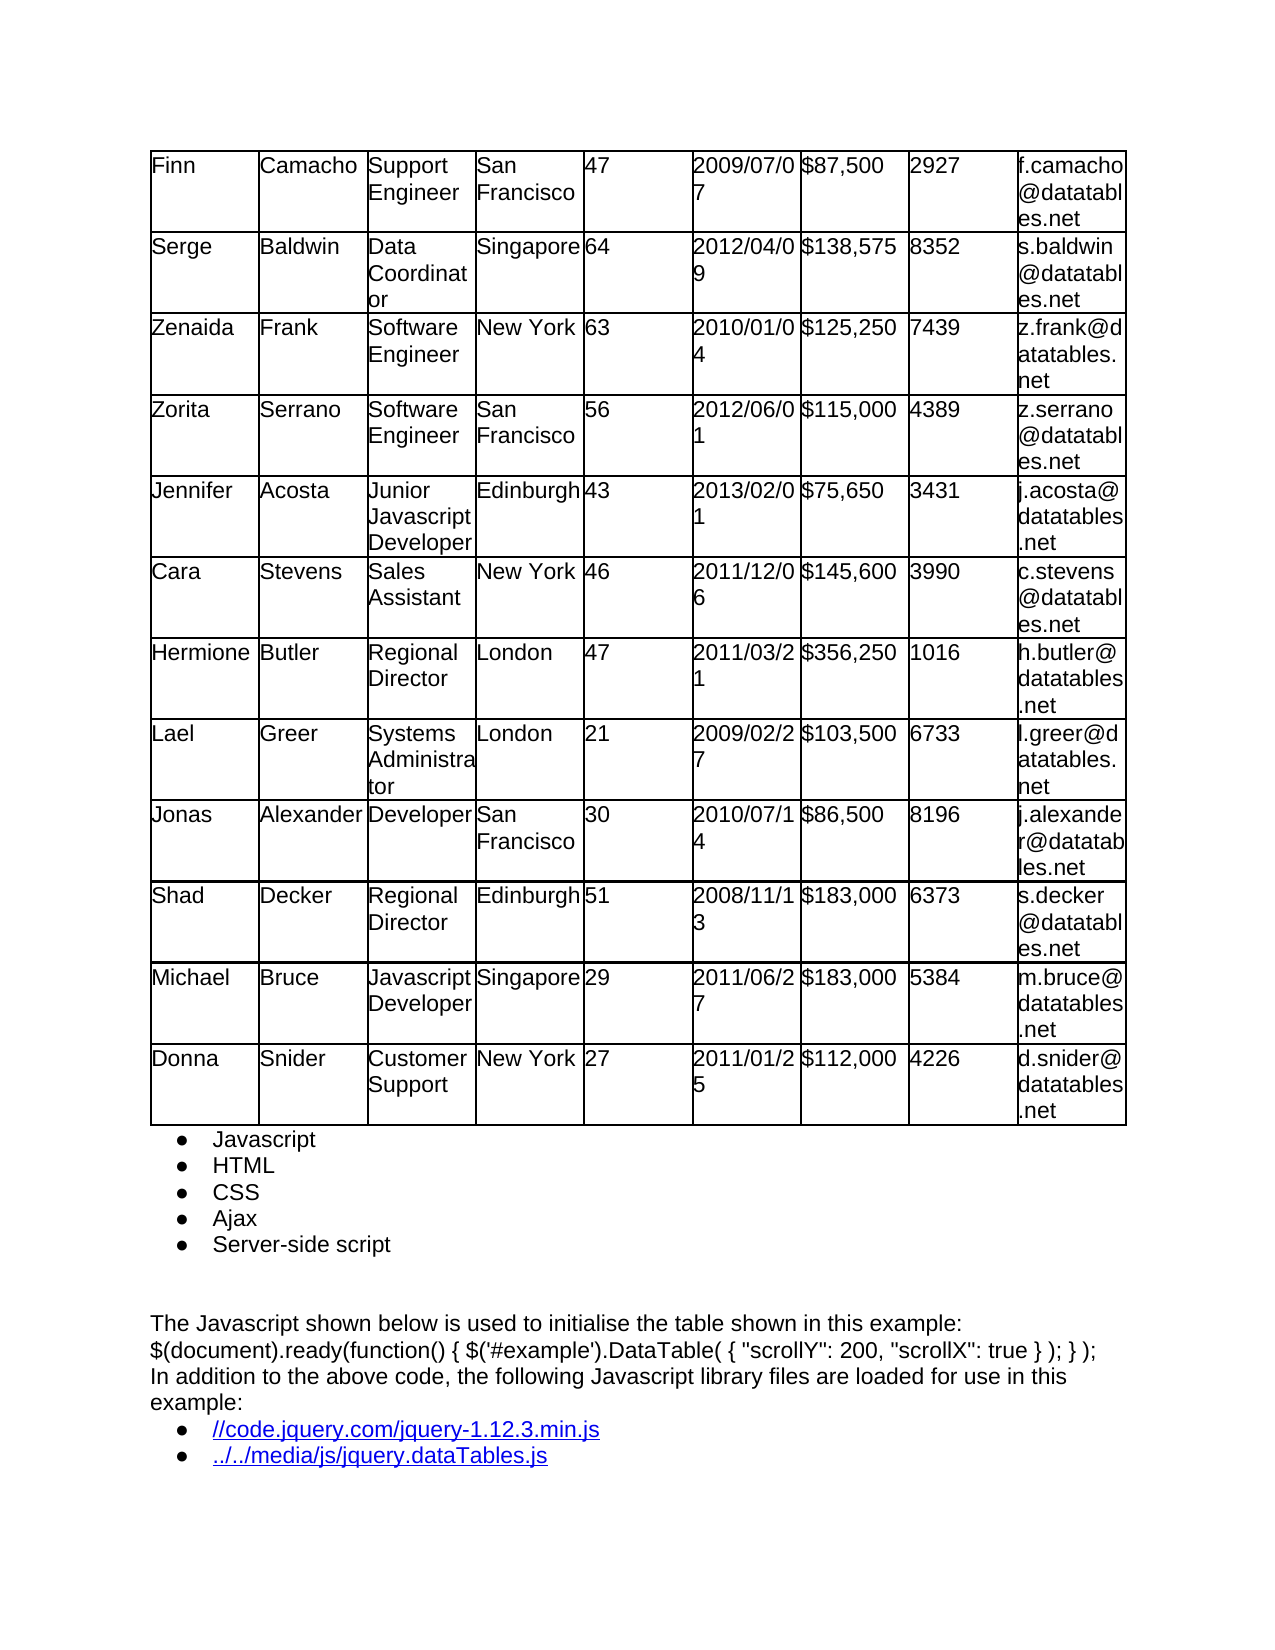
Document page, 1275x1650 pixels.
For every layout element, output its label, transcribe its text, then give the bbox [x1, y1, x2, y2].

table_cell 8196 [910, 801, 1017, 880]
table_cell Regional Director [369, 883, 475, 961]
table_cell Zenaida [152, 314, 258, 393]
table_cell Acosta [260, 477, 367, 556]
table_cell $356,250 [802, 639, 908, 718]
table_cell $103,500 [802, 720, 908, 799]
table_cell New York [477, 558, 583, 637]
text In addition to the above code, the following Javascript library files are loaded for use in this example: [150, 1363, 1125, 1416]
table_cell Frank [260, 314, 367, 393]
table_cell s.baldwin@datatables.net [1019, 233, 1125, 312]
table_cell 8352 [910, 233, 1017, 312]
table_cell h.butler@datatables.net [1019, 639, 1125, 718]
table_cell Regional Director [369, 639, 475, 718]
table_cell New York [477, 1045, 583, 1124]
table_cell Software Engineer [369, 314, 475, 393]
table_cell Customer Support [369, 1045, 475, 1124]
table_cell 2012/06/01 [694, 396, 800, 474]
table_cell 21 [585, 720, 692, 799]
table_cell Alexander [260, 801, 367, 880]
table_cell Greer [260, 720, 367, 799]
table_cell f.camacho@datatables.net [1019, 152, 1125, 231]
table_cell London [477, 639, 583, 718]
table_cell Stevens [260, 558, 367, 637]
table_cell 47 [585, 152, 692, 231]
list Ajax [175, 1205, 1125, 1231]
table_cell j.acosta@datatables.net [1019, 477, 1125, 556]
table_cell 56 [585, 396, 692, 474]
table_cell $183,000 [802, 883, 908, 961]
table_cell Finn [152, 152, 258, 231]
table_cell c.stevens@datatables.net [1019, 558, 1125, 637]
table_cell 4226 [910, 1045, 1017, 1124]
table_cell 2009/02/27 [694, 720, 800, 799]
table_cell Donna [152, 1045, 258, 1124]
list Javascript [175, 1126, 1125, 1152]
table_cell Jonas [152, 801, 258, 880]
table_cell Singapore [477, 233, 583, 312]
table_cell Snider [260, 1045, 367, 1124]
table_cell Junior Javascript Developer [369, 477, 475, 556]
table_cell $125,250 [802, 314, 908, 393]
table_cell Decker [260, 883, 367, 961]
table_cell $115,000 [802, 396, 908, 474]
table_cell 43 [585, 477, 692, 556]
table_cell 64 [585, 233, 692, 312]
table_cell Edinburgh [477, 883, 583, 961]
table_cell Javascript Developer [369, 964, 475, 1043]
table_cell z.serrano@datatables.net [1019, 396, 1125, 474]
list //code.jquery.com/jquery-1.12.3.min.js [175, 1416, 1125, 1442]
table_cell 3431 [910, 477, 1017, 556]
table_cell Software Engineer [369, 396, 475, 474]
table_cell 63 [585, 314, 692, 393]
table_cell 2011/12/06 [694, 558, 800, 637]
table_cell Michael [152, 964, 258, 1043]
table_cell Lael [152, 720, 258, 799]
table_cell 2927 [910, 152, 1017, 231]
table_cell l.greer@datatables.net [1019, 720, 1125, 799]
list CSS [175, 1178, 1125, 1205]
table_cell 5384 [910, 964, 1017, 1043]
table_cell Systems Administrator [369, 720, 475, 799]
table_cell d.snider@datatables.net [1019, 1045, 1125, 1124]
table_cell 2013/02/01 [694, 477, 800, 556]
table_cell 30 [585, 801, 692, 880]
table_cell $112,000 [802, 1045, 908, 1124]
table_cell Cara [152, 558, 258, 637]
table_cell 6733 [910, 720, 1017, 799]
table_cell 27 [585, 1045, 692, 1124]
table_cell Bruce [260, 964, 367, 1043]
table_cell London [477, 720, 583, 799]
list Server-side script [175, 1231, 1125, 1258]
table_cell $183,000 [802, 964, 908, 1043]
table_cell 2012/04/09 [694, 233, 800, 312]
table_cell Camacho [260, 152, 367, 231]
table_cell Zorita [152, 396, 258, 474]
table_cell 1016 [910, 639, 1017, 718]
table_cell $145,600 [802, 558, 908, 637]
table_cell j.alexander@datatables.net [1019, 801, 1125, 880]
text $(document).ready(function() { $('#example').DataTable( { "scrollY": 200, "scrollX": true } ); } ); [150, 1337, 1125, 1363]
table_cell 29 [585, 964, 692, 1043]
table_cell $87,500 [802, 152, 908, 231]
table_cell San Francisco [477, 801, 583, 880]
table_cell Hermione [152, 639, 258, 718]
table_cell m.bruce@datatables.net [1019, 964, 1125, 1043]
table_cell 7439 [910, 314, 1017, 393]
table_cell 51 [585, 883, 692, 961]
table_cell Serrano [260, 396, 367, 474]
list ../../media/js/jquery.dataTables.js [175, 1442, 1125, 1468]
table_cell 2010/01/04 [694, 314, 800, 393]
table_cell z.frank@datatables.net [1019, 314, 1125, 393]
table_cell Edinburgh [477, 477, 583, 556]
table_cell 4389 [910, 396, 1017, 474]
table_cell $138,575 [802, 233, 908, 312]
table_cell Serge [152, 233, 258, 312]
table_cell 2011/01/25 [694, 1045, 800, 1124]
table_cell $86,500 [802, 801, 908, 880]
table_cell New York [477, 314, 583, 393]
table_cell 47 [585, 639, 692, 718]
table_cell 2011/03/21 [694, 639, 800, 718]
table_cell Butler [260, 639, 367, 718]
table_cell 2009/07/07 [694, 152, 800, 231]
table_cell San Francisco [477, 152, 583, 231]
table_cell 46 [585, 558, 692, 637]
table_cell 2011/06/27 [694, 964, 800, 1043]
table_cell Shad [152, 883, 258, 961]
list HTML [175, 1152, 1125, 1178]
table_cell San Francisco [477, 396, 583, 474]
table_cell Singapore [477, 964, 583, 1043]
table_cell 2010/07/14 [694, 801, 800, 880]
table_cell 3990 [910, 558, 1017, 637]
table_cell Support Engineer [369, 152, 475, 231]
table_cell Jennifer [152, 477, 258, 556]
text The Javascript shown below is used to initialise the table shown in this example: [150, 1310, 1125, 1337]
table_cell s.decker@datatables.net [1019, 883, 1125, 961]
table_cell 2008/11/13 [694, 883, 800, 961]
table_cell Developer [369, 801, 475, 880]
table_cell Data Coordinator [369, 233, 475, 312]
table_cell $75,650 [802, 477, 908, 556]
table_cell 6373 [910, 883, 1017, 961]
table_cell Baldwin [260, 233, 367, 312]
table_cell Sales Assistant [369, 558, 475, 637]
